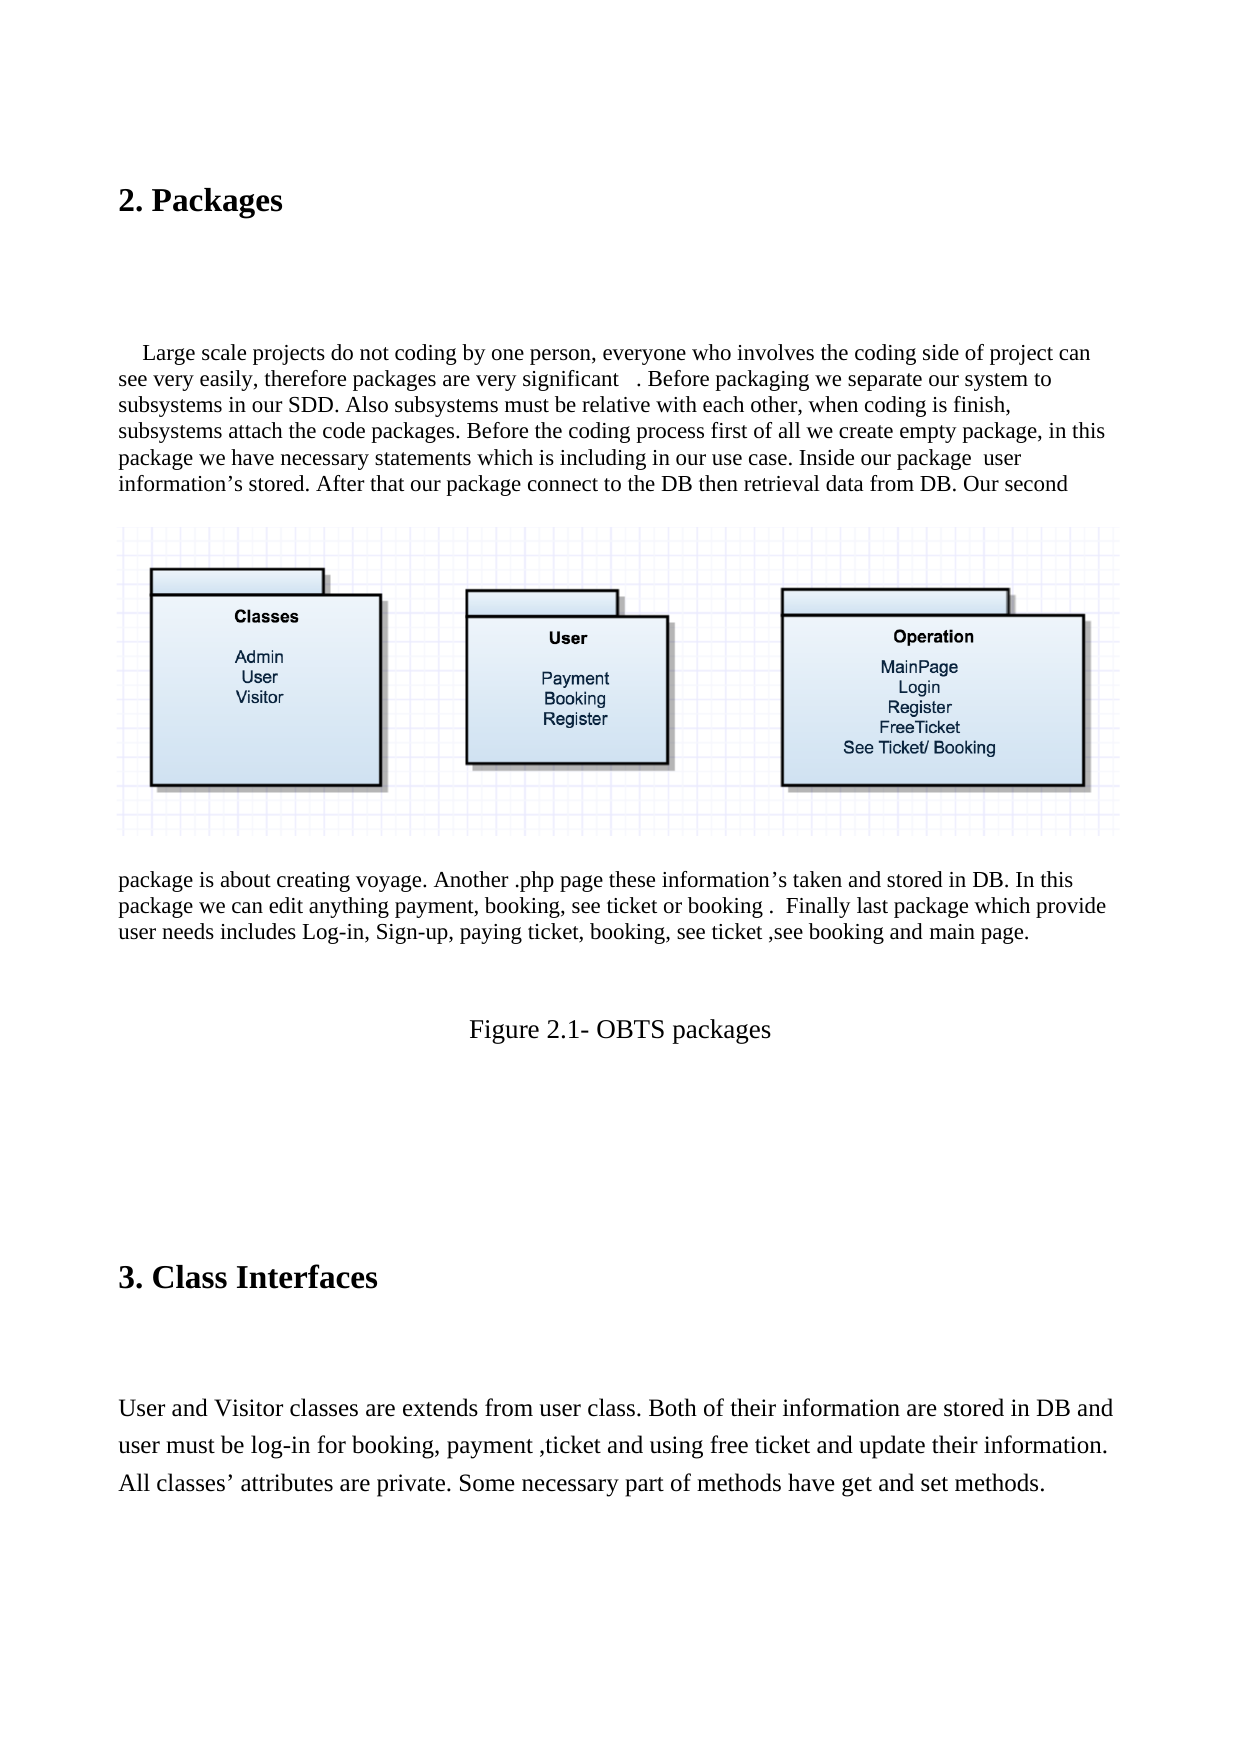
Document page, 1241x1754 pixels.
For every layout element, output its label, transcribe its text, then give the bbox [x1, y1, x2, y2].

text 3. Class Interfaces [118, 1257, 1122, 1296]
text Figure 2.1- OBTS packages [118, 1007, 1122, 1045]
text User and Visitor classes are extends from user class. Both of their information are stored in DB and user must be log-in for booking, payment ,ticket and using free ticket and update their information. All classes’ attributes are private. Some necessary part of methods have get and set methods. [118, 1384, 1122, 1496]
picture [115, 527, 1120, 836]
text 2. Packages [118, 181, 1122, 219]
